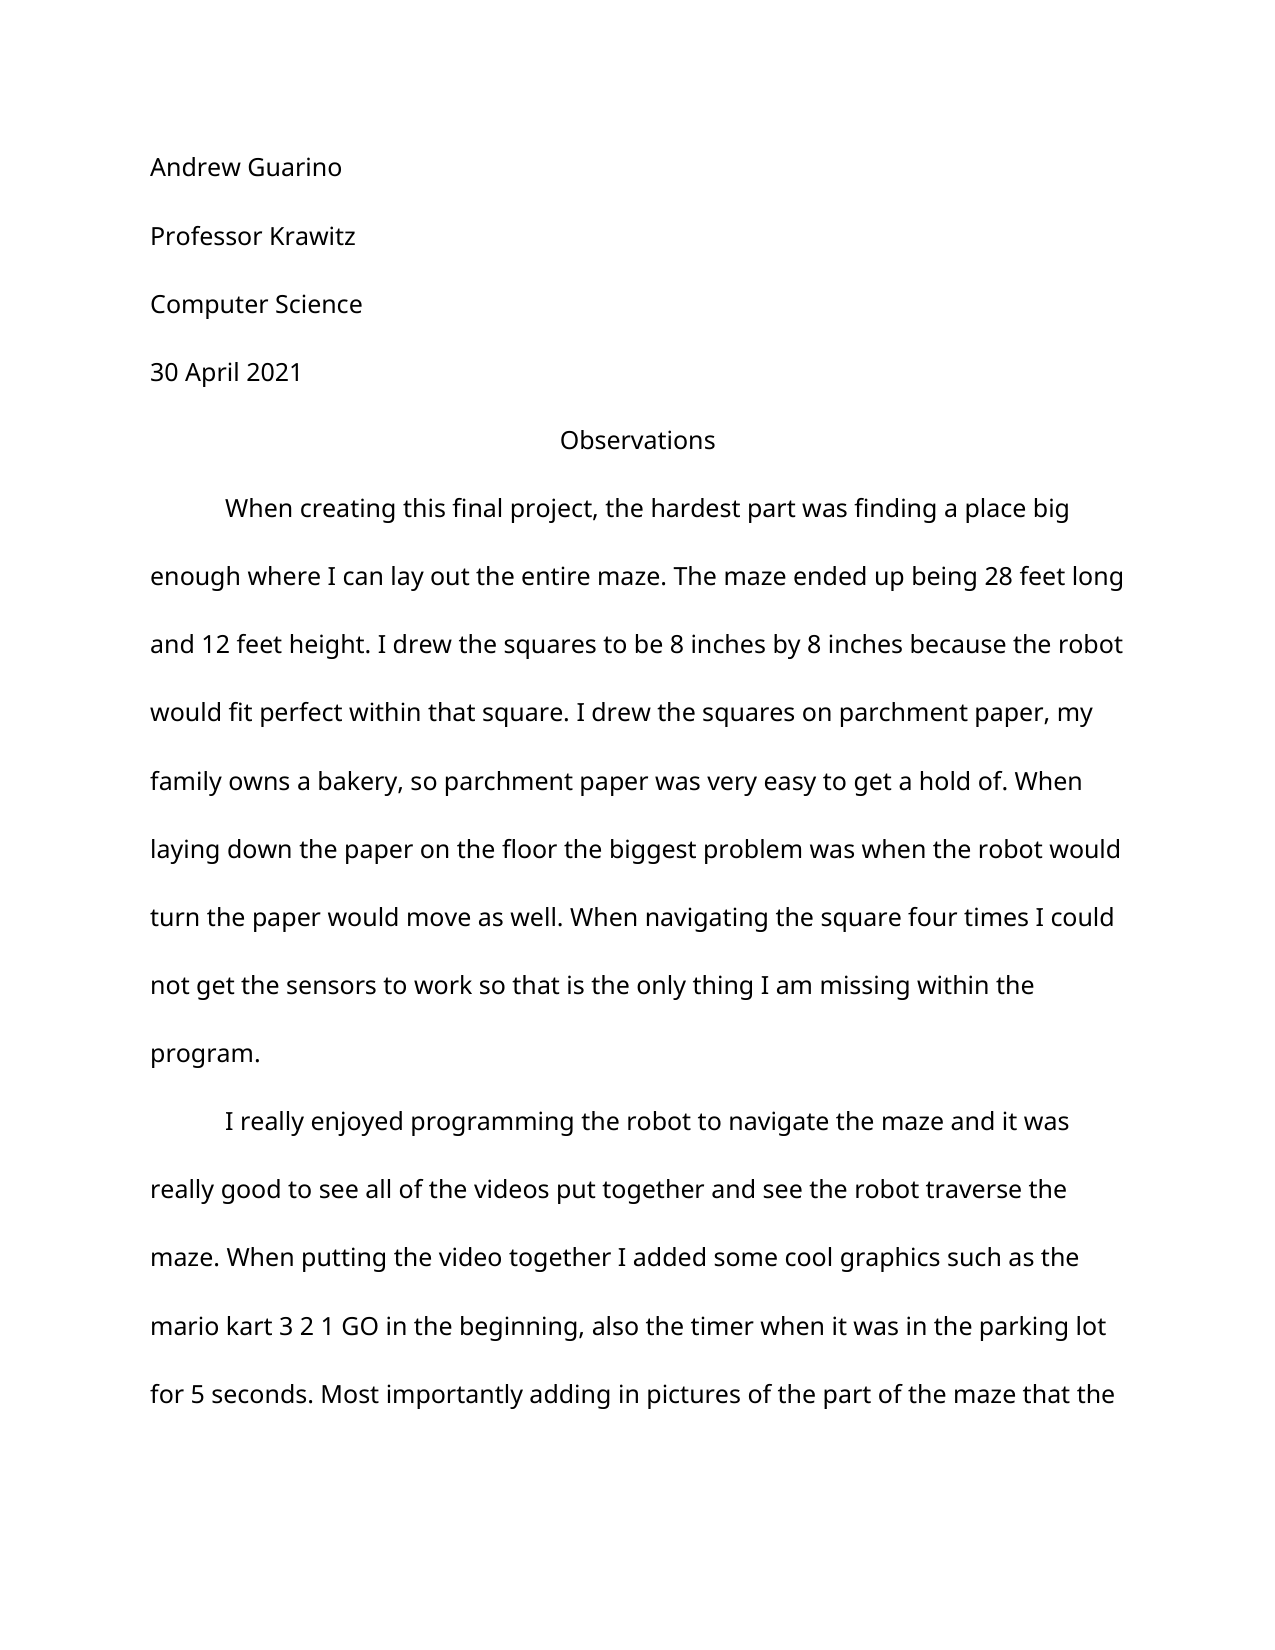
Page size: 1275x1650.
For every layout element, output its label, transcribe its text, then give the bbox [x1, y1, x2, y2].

text Observations [150, 422, 1125, 457]
text Computer Science [150, 286, 1125, 320]
text When creating this final project, the hardest part was finding a place big enough where I can lay out the entire maze. The maze ended up being 28 feet long and 12 feet height. I drew the squares to be 8 inches by 8 inches because the robot would fit perfect within that square. I drew the squares on parchment paper, my family owns a bakery, so parchment paper was very easy to get a hold of. When laying down the paper on the floor the biggest problem was when the robot would turn the paper would move as well. When navigating the square four times I could not get the sensors to work so that is the only thing I am missing within the program. [150, 491, 1125, 1070]
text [150, 1104, 1125, 1410]
text Andrew Guarino [150, 150, 1125, 184]
text Professor Krawitz [150, 218, 1125, 252]
text 30 April 2021 [150, 354, 1125, 388]
